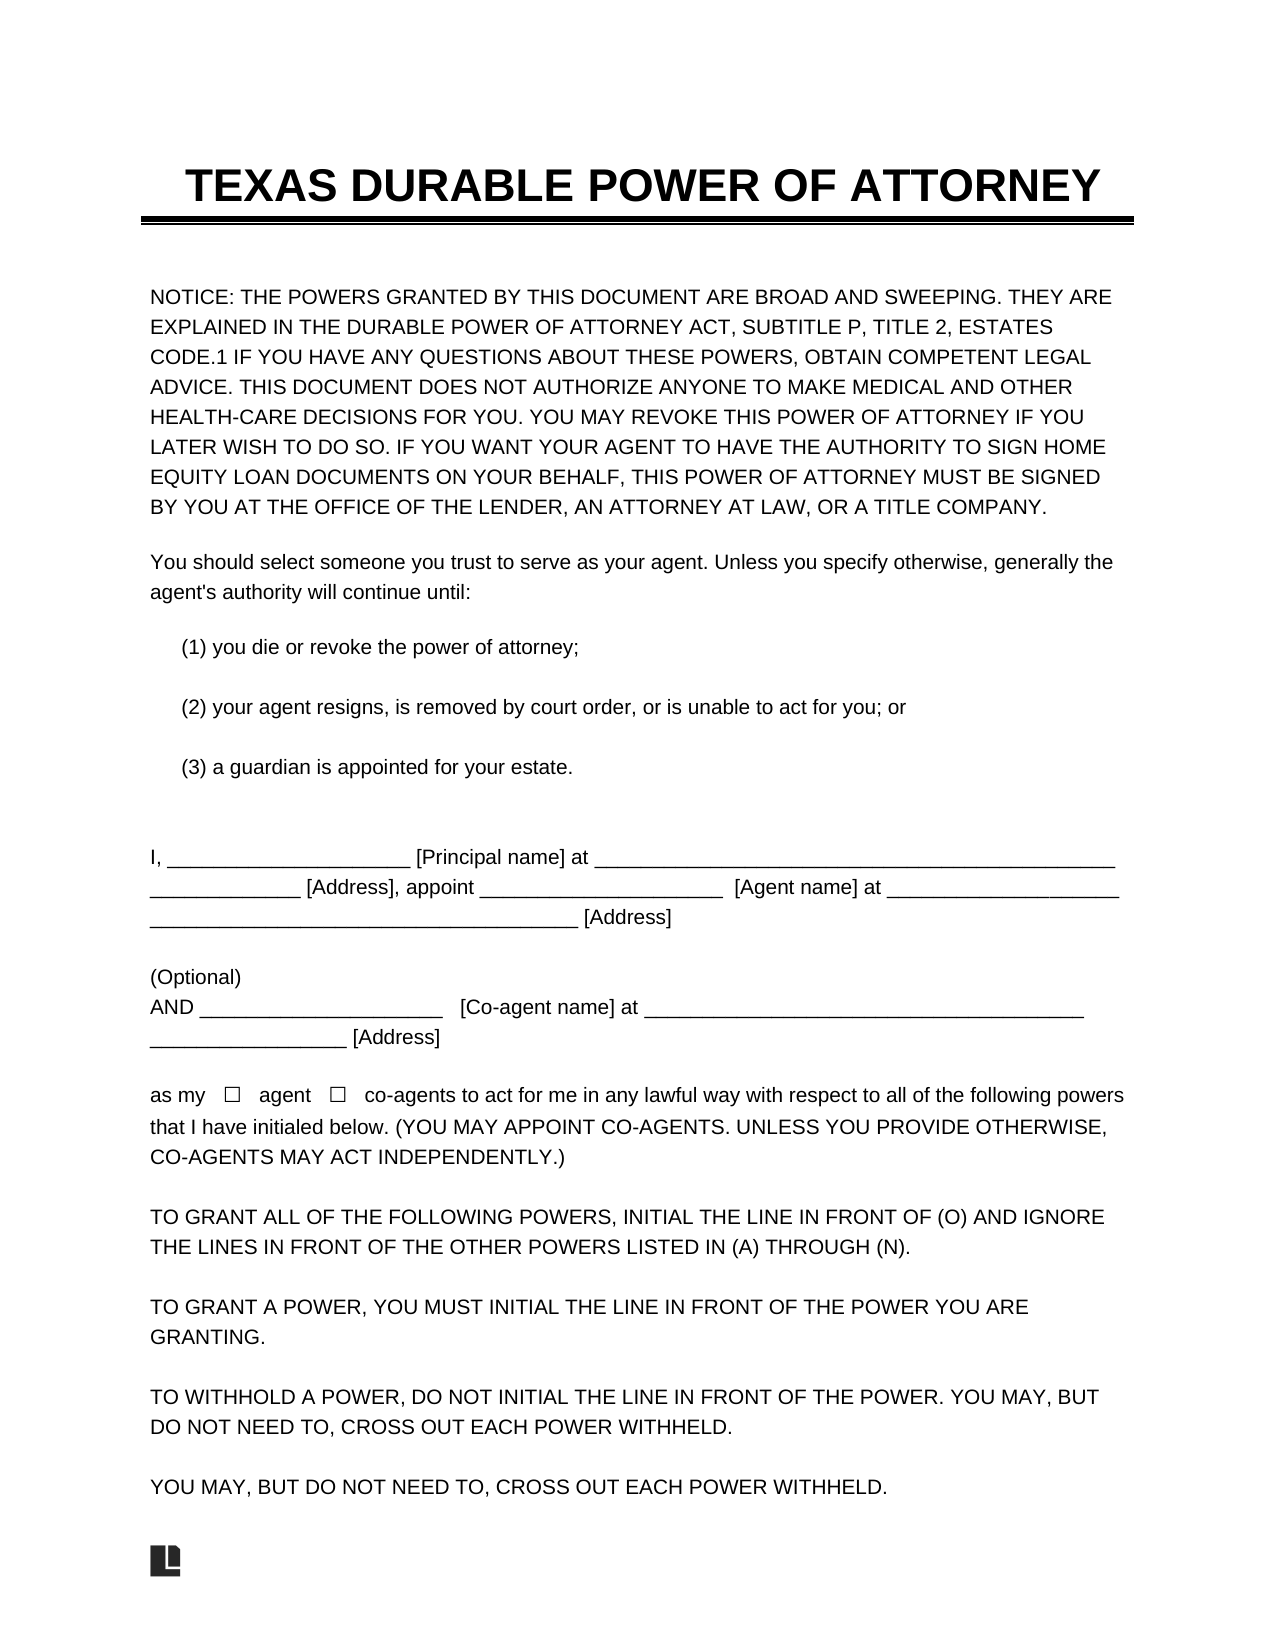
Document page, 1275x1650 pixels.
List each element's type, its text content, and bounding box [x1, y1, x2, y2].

text (3) a guardian is appointed for your estate. [181, 749, 1125, 779]
text You should select someone you trust to serve as your agent. Unless you specify otherwise, generally the agent's authority will continue until: [150, 544, 1125, 604]
text as my agent co-agents to act for me in any lawful way with respect to all of the following powers that I have initialed below. (YOU MAY APPOINT CO-AGENTS. UNLESS YOU PROVIDE OTHERWISE, CO-AGENTS MAY ACT INDEPENDENTLY.) [150, 1079, 1125, 1169]
text TO WITHHOLD A POWER, DO NOT INITIAL THE LINE IN FRONT OF THE POWER. YOU MAY, BUT DO NOT NEED TO, CROSS OUT EACH POWER WITHHELD. [150, 1379, 1125, 1439]
text TO GRANT ALL OF THE FOLLOWING POWERS, INITIAL THE LINE IN FRONT OF (O) AND IGNORE THE LINES IN FRONT OF THE OTHER POWERS LISTED IN (A) THROUGH (N). [150, 1199, 1125, 1259]
text TO GRANT A POWER, YOU MUST INITIAL THE LINE IN FRONT OF THE POWER YOU ARE GRANTING. [150, 1289, 1125, 1349]
text YOU MAY, BUT DO NOT NEED TO, CROSS OUT EACH POWER WITHHELD. [150, 1469, 1125, 1499]
text I, _____________________ [Principal name] at _____________________________________________ _____________ [Address], appoint _____________________ [Agent name] at ____________________ _____________________________________ [Address] [150, 839, 1125, 929]
table_header TEXAS DURABLE POWER OF ATTORNEY [141, 150, 1134, 216]
text (1) you die or revoke the power of attorney; [181, 629, 1125, 659]
text NOTICE: THE POWERS GRANTED BY THIS DOCUMENT ARE BROAD AND SWEEPING. THEY ARE EXPLAINED IN THE DURABLE POWER OF ATTORNEY ACT, SUBTITLE P, TITLE 2, ESTATES CODE.1 IF YOU HAVE ANY QUESTIONS ABOUT THESE POWERS, OBTAIN COMPETENT LEGAL ADVICE. THIS DOCUMENT DOES NOT AUTHORIZE ANYONE TO MAKE MEDICAL AND OTHER HEALTH-CARE DECISIONS FOR YOU. YOU MAY REVOKE THIS POWER OF ATTORNEY IF YOU LATER WISH TO DO SO. IF YOU WANT YOUR AGENT TO HAVE THE AUTHORITY TO SIGN HOME EQUITY LOAN DOCUMENTS ON YOUR BEHALF, THIS POWER OF ATTORNEY MUST BE SIGNED BY YOU AT THE OFFICE OF THE LENDER, AN ATTORNEY AT LAW, OR A TITLE COMPANY. [150, 279, 1125, 519]
text AND _____________________ [Co-agent name] at ______________________________________ _________________ [Address] [150, 989, 1125, 1049]
text (Optional) [150, 959, 1125, 989]
text (2) your agent resigns, is removed by court order, or is unable to act for you; or [181, 689, 1125, 719]
picture [150, 1545, 181, 1577]
